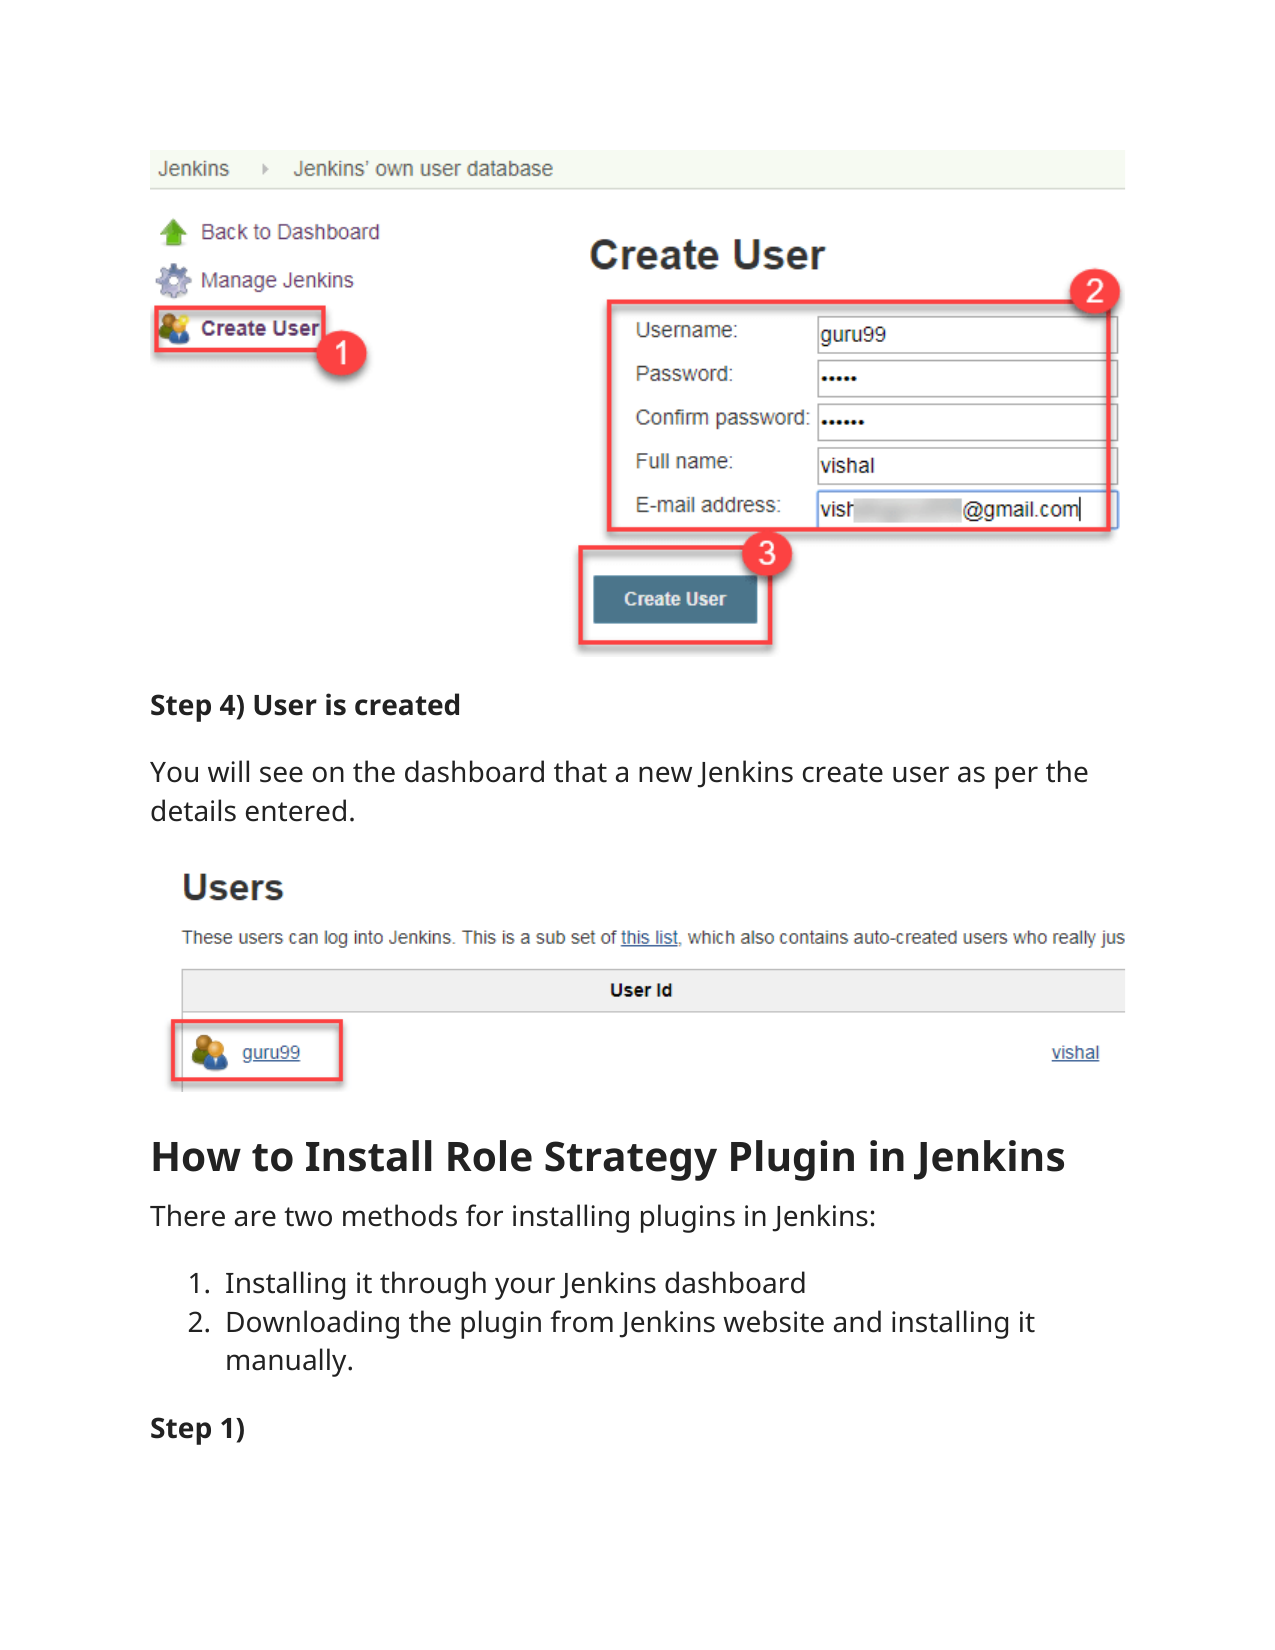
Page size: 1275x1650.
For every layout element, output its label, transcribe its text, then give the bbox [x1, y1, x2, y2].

list Installing it through your Jenkins dashboard [187, 1264, 1125, 1302]
text There are two methods for installing plugins in Jenkins: [150, 1196, 1125, 1234]
text Step 4) User is created [150, 685, 1125, 724]
list Downloading the plugin from Jenkins website and installing it manually. [187, 1302, 1125, 1379]
text How to Install Role Strategy Plugin in Jenkins [150, 1121, 1125, 1184]
picture [150, 150, 1125, 657]
text Step 1) [150, 1408, 1125, 1446]
picture [150, 858, 1125, 1092]
text You will see on the dashboard that a new Jenkins create user as per the details entered. [150, 753, 1125, 829]
